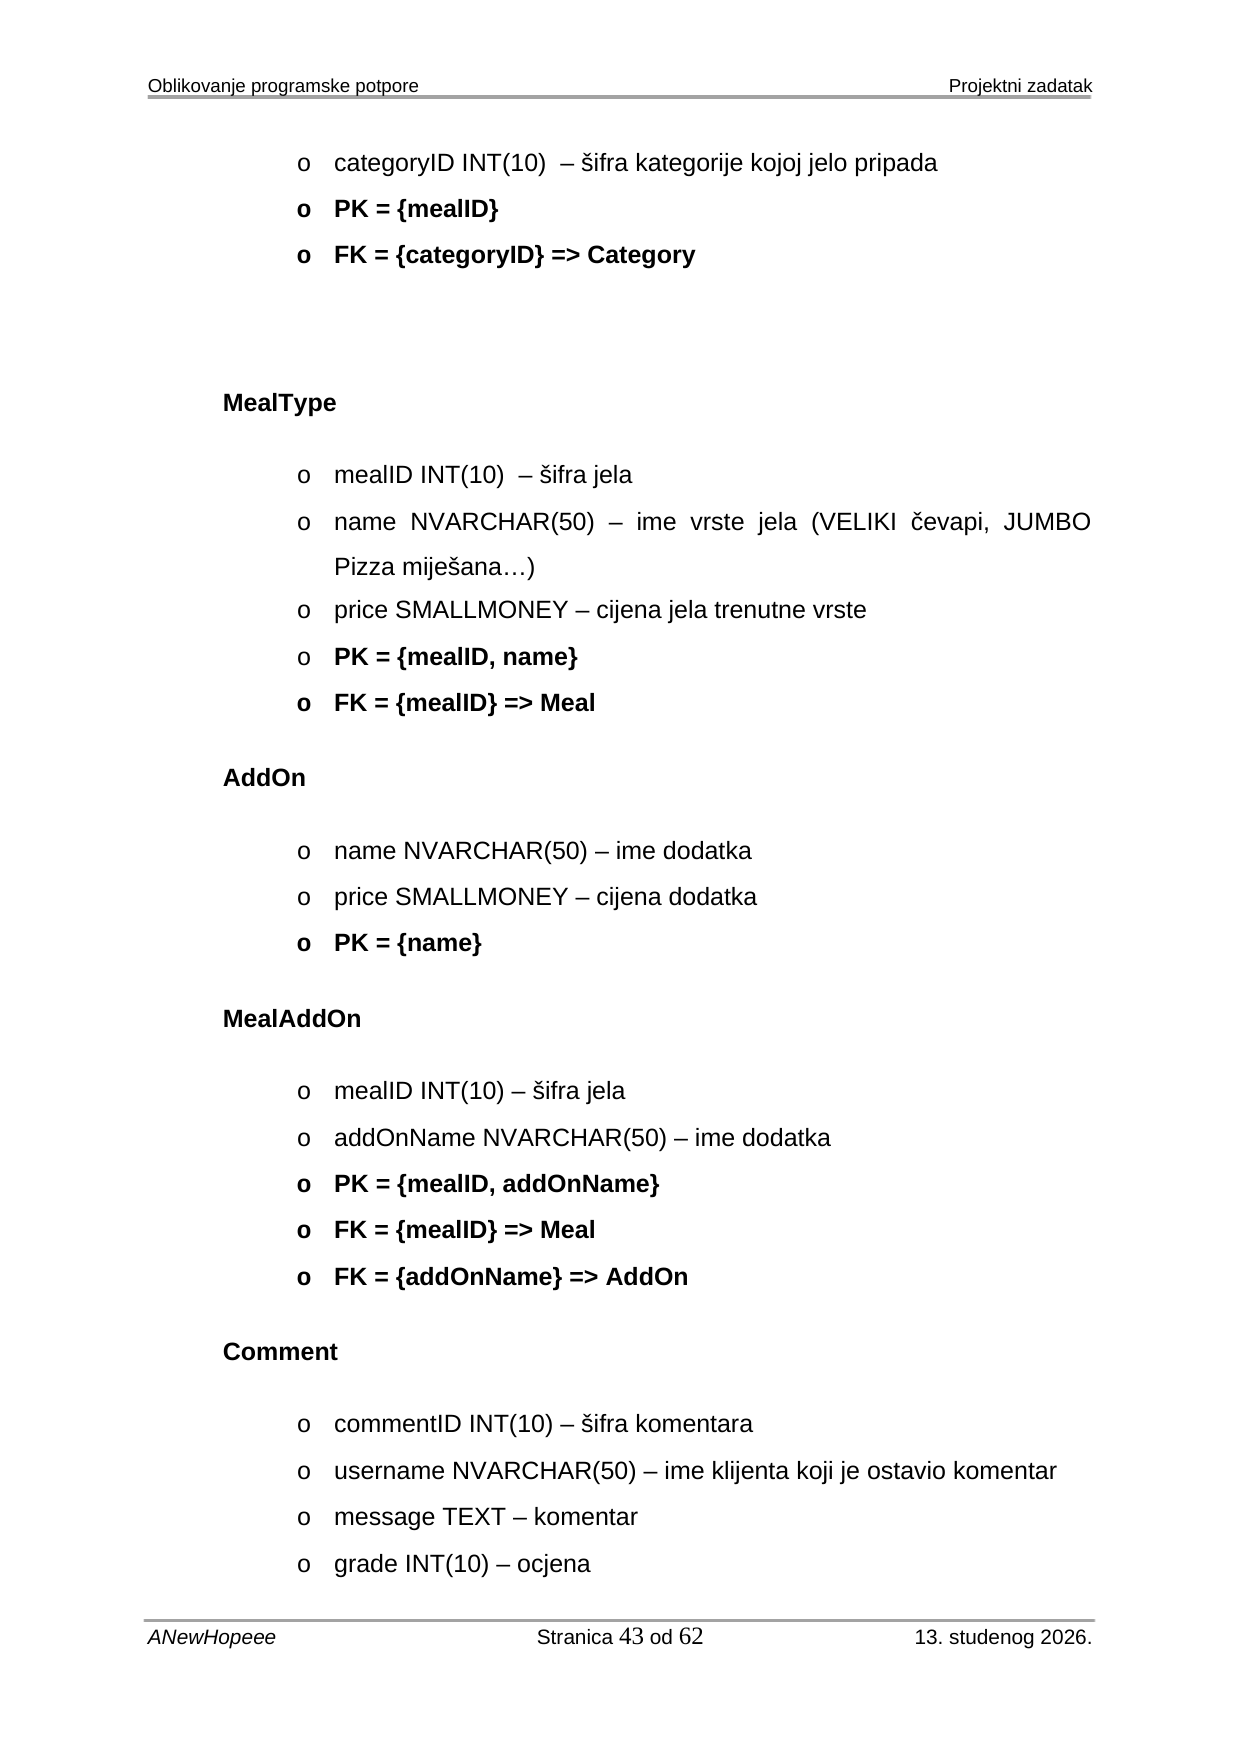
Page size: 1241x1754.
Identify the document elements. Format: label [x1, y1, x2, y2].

picture [147, 95, 1092, 99]
